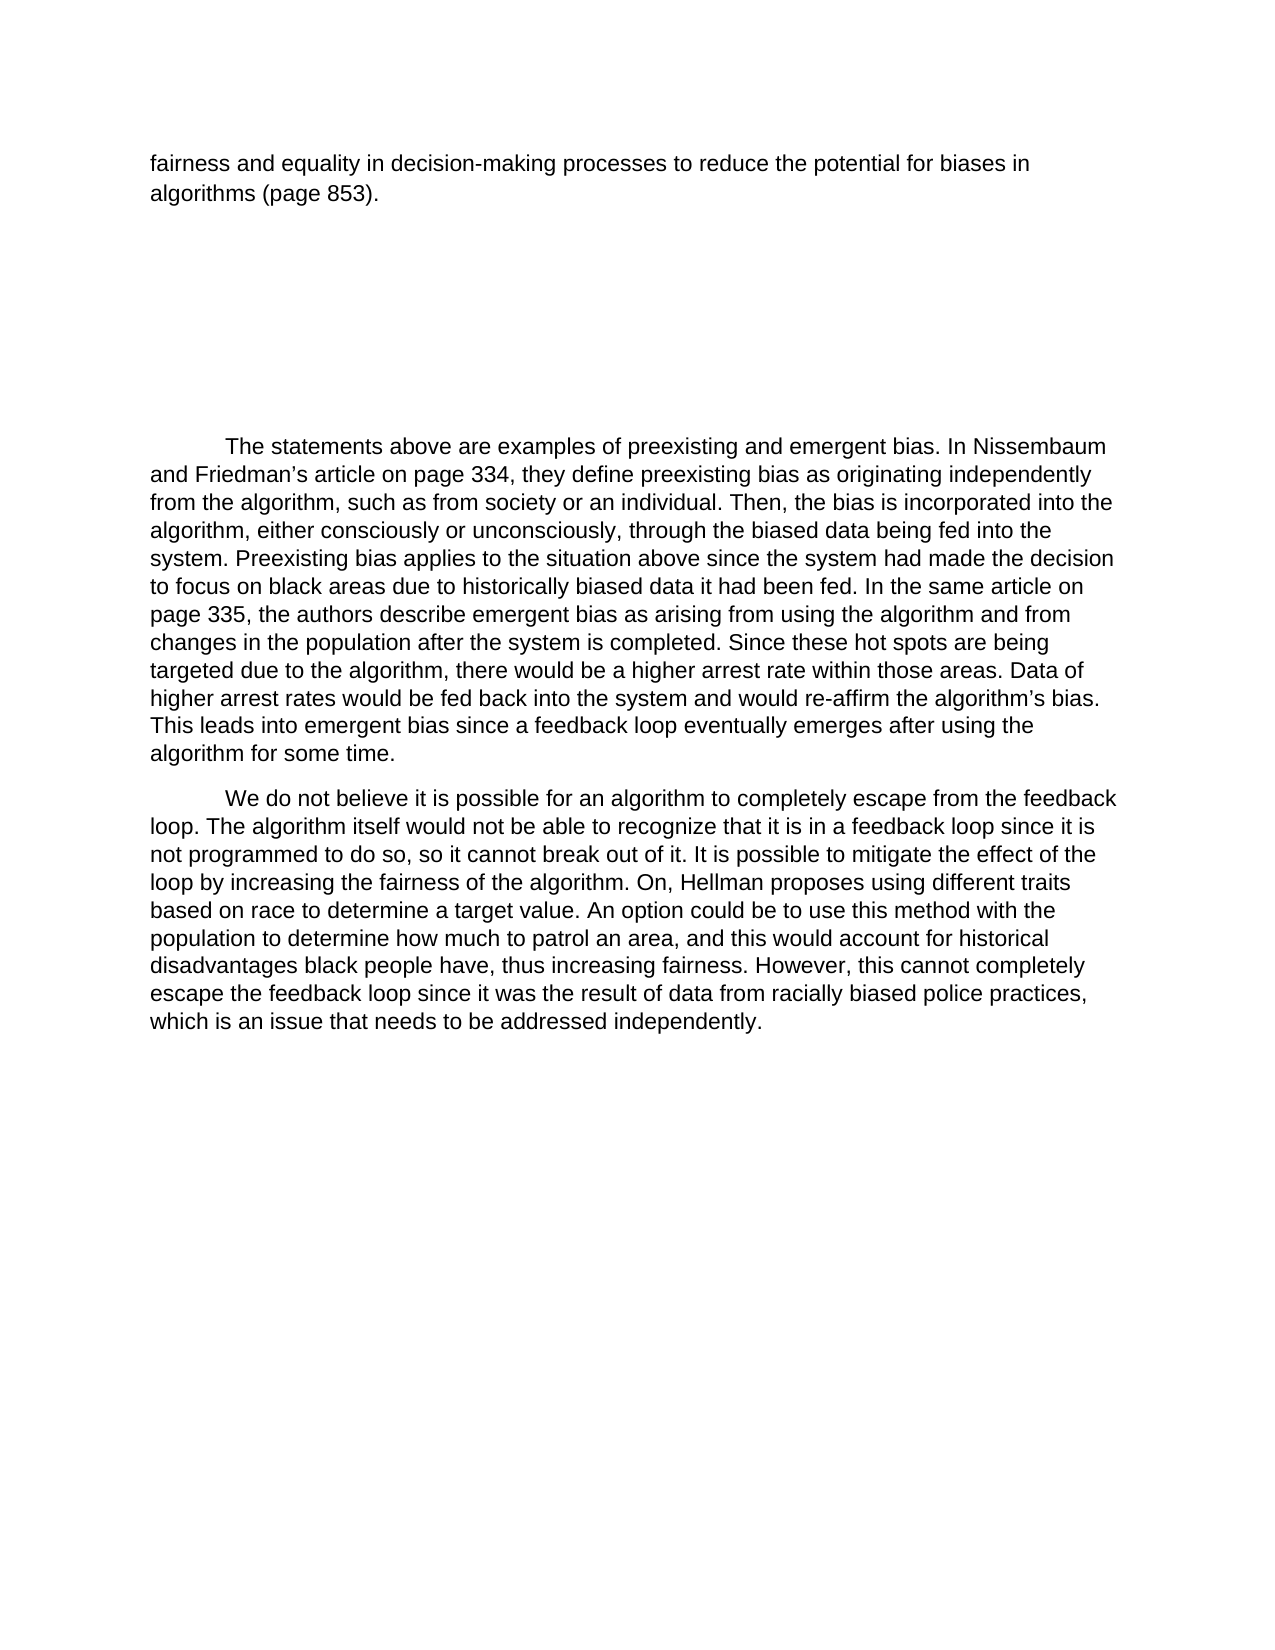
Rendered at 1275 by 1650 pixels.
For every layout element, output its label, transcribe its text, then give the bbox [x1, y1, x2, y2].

text We do not believe it is possible for an algorithm to completely escape from the feedback loop. The algorithm itself would not be able to recognize that it is in a feedback loop since it is not programmed to do so, so it cannot break out of it. It is possible to mitigate the effect of the loop by increasing the fairness of the algorithm. On, Hellman proposes using different traits based on race to determine a target value. An option could be to use this method with the population to determine how much to patrol an area, and this would account for historical disadvantages black people have, thus increasing fairness. However, this cannot completely escape the feedback loop since it was the result of data from racially biased police practices, which is an issue that needs to be addressed independently. [150, 785, 1125, 1035]
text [150, 150, 1125, 207]
text The statements above are examples of preexisting and emergent bias. In Nissembaum and Friedman’s article on page 334, they define preexisting bias as originating independently from the algorithm, such as from society or an individual. Then, the bias is incorporated into the algorithm, either consciously or unconsciously, through the biased data being fed into the system. Preexisting bias applies to the situation above since the system had made the decision to focus on black areas due to historically biased data it had been fed. In the same article on page 335, the authors describe emergent bias as arising from using the algorithm and from changes in the population after the system is completed. Since these hot spots are being targeted due to the algorithm, there would be a higher arrest rate within those areas. Data of higher arrest rates would be fed back into the system and would re-affirm the algorithm’s bias. This leads into emergent bias since a feedback loop eventually emerges after using the algorithm for some time. [150, 433, 1125, 767]
